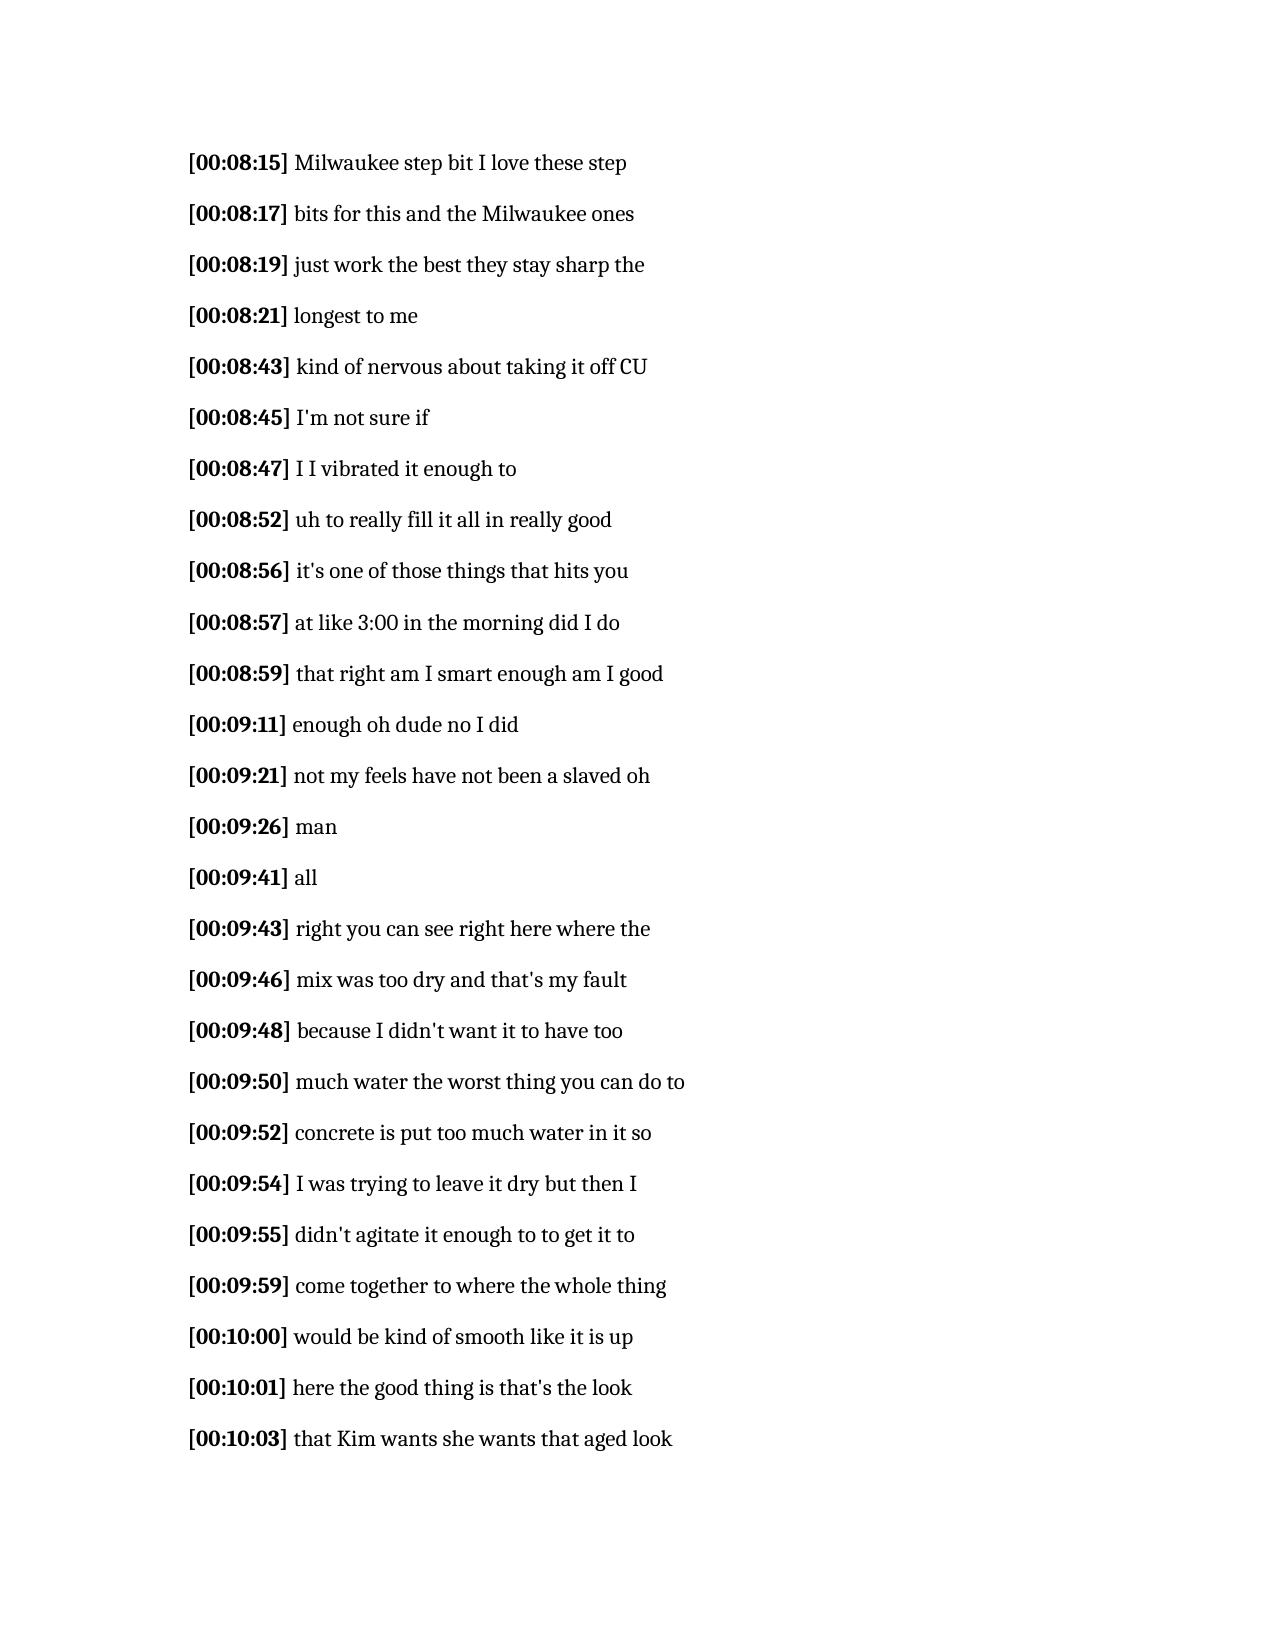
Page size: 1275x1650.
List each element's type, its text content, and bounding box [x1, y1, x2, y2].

text [00:08:52] uh to really fill it all in really good [187, 507, 1087, 534]
text [00:08:45] I'm not sure if [187, 405, 1087, 432]
text [00:09:50] much water the worst thing you can do to [187, 1069, 1087, 1095]
text [00:09:41] all [187, 864, 1087, 891]
text [00:09:48] because I didn't want it to have too [187, 1018, 1087, 1044]
text [00:10:00] would be kind of smooth like it is up [187, 1324, 1087, 1350]
text [00:09:52] concrete is put too much water in it so [187, 1120, 1087, 1146]
text [00:09:59] come together to where the whole thing [187, 1273, 1087, 1299]
text [00:08:21] longest to me [187, 303, 1087, 329]
text [00:08:15] Milwaukee step bit I love these step [187, 150, 1087, 176]
text [00:08:17] bits for this and the Milwaukee ones [187, 201, 1087, 227]
text [00:08:47] I I vibrated it enough to [187, 456, 1087, 483]
text [00:09:21] not my feels have not been a slaved oh [187, 762, 1087, 789]
text [00:08:56] it's one of those things that hits you [187, 558, 1087, 585]
text [00:09:11] enough oh dude no I did [187, 711, 1087, 738]
text [00:10:01] here the good thing is that's the look [187, 1375, 1087, 1401]
text [00:09:43] right you can see right here where the [187, 916, 1087, 942]
text [00:08:43] kind of nervous about taking it off CU [187, 354, 1087, 381]
text [00:10:03] that Kim wants she wants that aged look [187, 1426, 1087, 1452]
text [00:09:46] mix was too dry and that's my fault [187, 967, 1087, 993]
text [00:09:55] didn't agitate it enough to to get it to [187, 1222, 1087, 1248]
text [00:08:19] just work the best they stay sharp the [187, 252, 1087, 278]
text [00:09:54] I was trying to leave it dry but then I [187, 1171, 1087, 1197]
text [00:09:26] man [187, 813, 1087, 840]
text [00:08:57] at like 3:00 in the morning did I do [187, 609, 1087, 636]
text [00:08:59] that right am I smart enough am I good [187, 660, 1087, 687]
